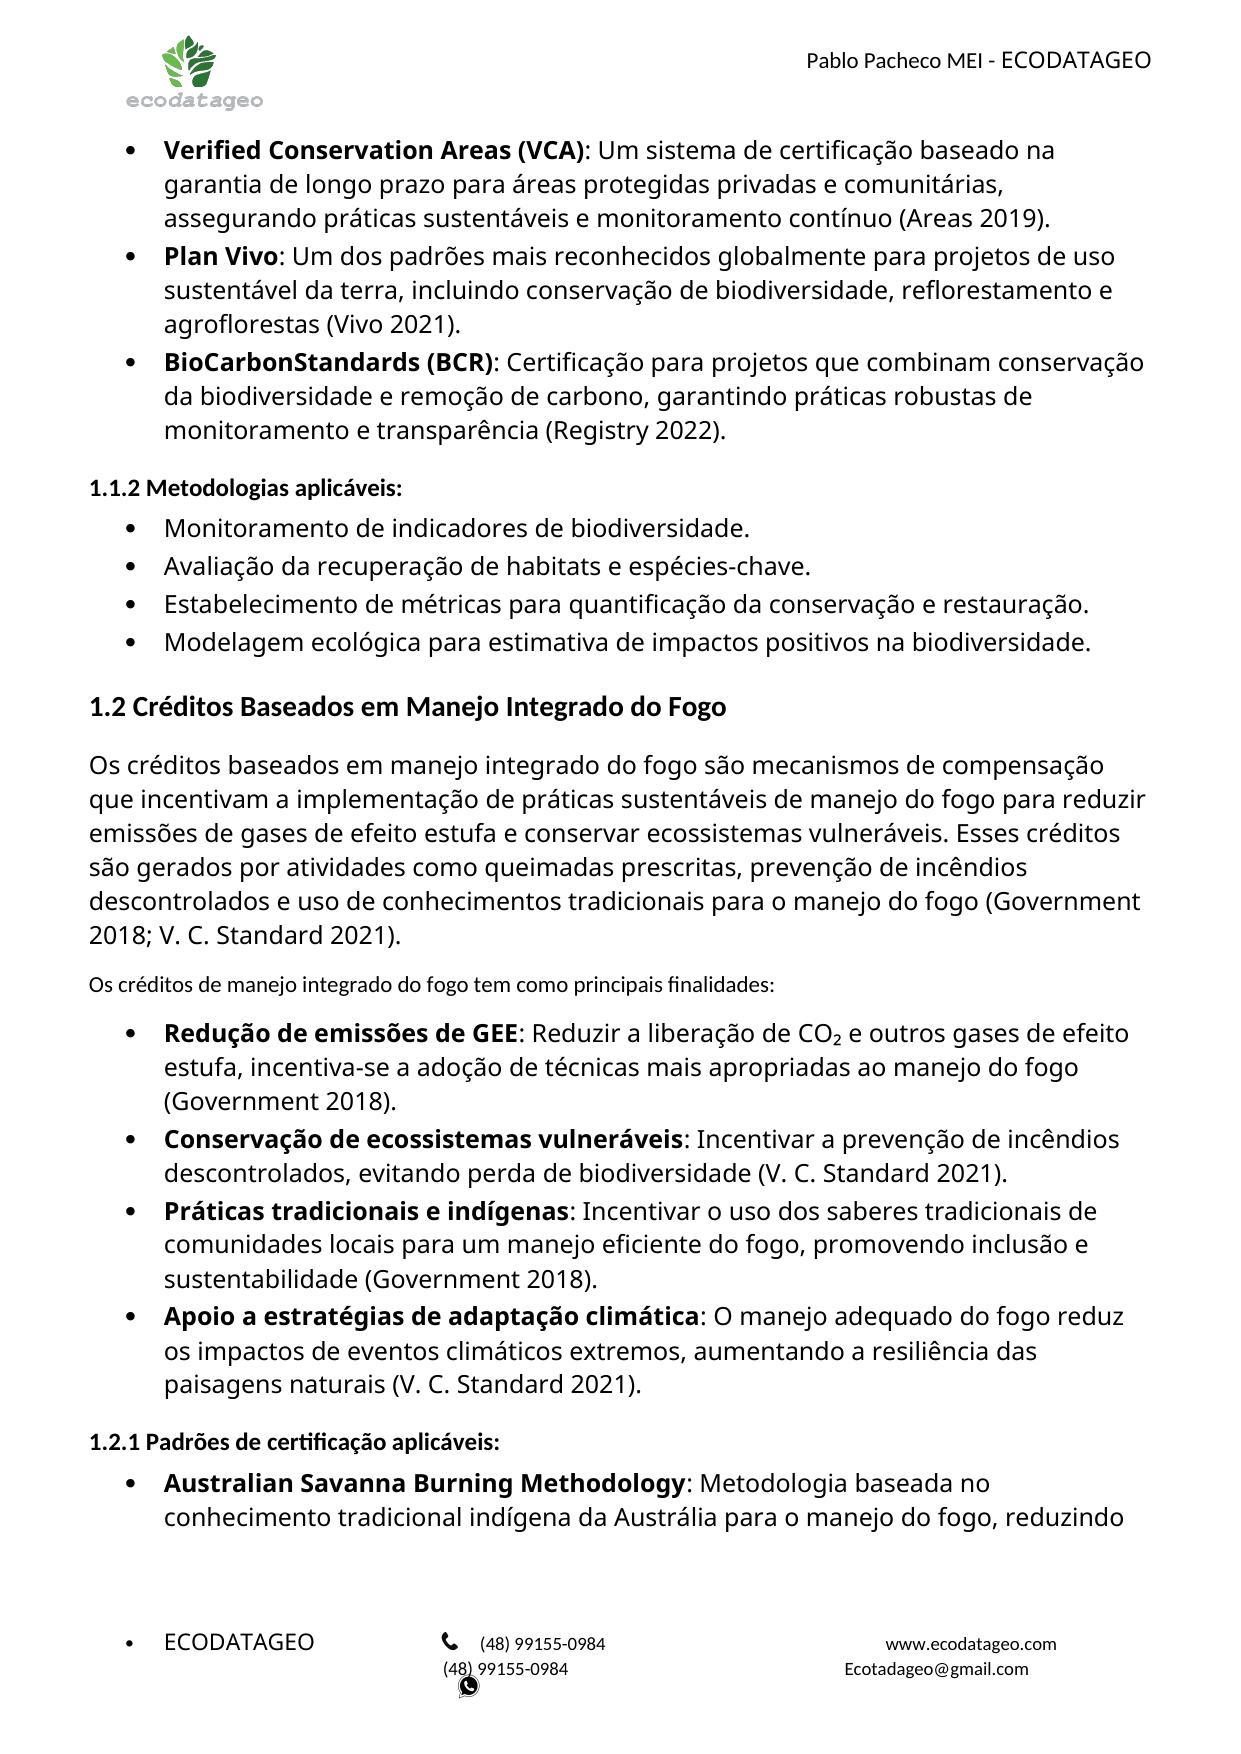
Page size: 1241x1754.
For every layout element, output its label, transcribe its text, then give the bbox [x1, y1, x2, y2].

picture [457, 1674, 481, 1699]
list Conservação de ecossistemas vulneráveis: Incentivar a prevenção de incêndios descontrolados, evitando perda de biodiversidade (V. C. Standard 2021). [126, 1121, 1152, 1189]
picture [98, 20, 285, 119]
list BioCarbonStandards (BCR): Certificação para projetos que combinam conservação da biodiversidade e remoção de carbono, garantindo práticas robustas de monitoramento e transparência (Registry 2022). [126, 345, 1152, 447]
picture [440, 1631, 459, 1651]
text Os créditos de manejo integrado do fogo tem como principais finalidades: [89, 971, 1152, 999]
list Avaliação da recuperação de habitats e espécies-chave. [126, 549, 1152, 583]
list Redução de emissões de GEE: Reduzir a liberação de CO₂ e outros gases de efeito estufa, incentiva-se a adoção de técnicas mais apropriadas ao manejo do fogo (Government 2018). [126, 1015, 1152, 1117]
list Práticas tradicionais e indígenas: Incentivar o uso dos saberes tradicionais de comunidades locais para um manejo eficiente do fogo, promovendo inclusão e sustentabilidade (Government 2018). [126, 1193, 1152, 1295]
subtitle 1.2 Créditos Baseados em Manejo Integrado do Fogo [89, 688, 1152, 723]
list Apoio a estratégias de adaptação climática: O manejo adequado do fogo reduz os impactos de eventos climáticos extremos, aumentando a resiliência das paisagens naturais (V. C. Standard 2021). [126, 1299, 1152, 1401]
subtitle 1.2.1 Padrões de certificação aplicáveis: [89, 1426, 1152, 1457]
text Os créditos baseados em manejo integrado do fogo são mecanismos de compensação que incentivam a implementação de práticas sustentáveis de manejo do fogo para reduzir emissões de gases de efeito estufa e conservar ecossistemas vulneráveis. Esses créditos são gerados por atividades como queimadas prescritas, prevenção de incêndios descontrolados e uso de conhecimentos tradicionais para o manejo do fogo (Government 2018; V. C. Standard 2021). [89, 747, 1152, 952]
list Modelagem ecológica para estimativa de impactos positivos na biodiversidade. [126, 624, 1152, 659]
list Plan Vivo: Um dos padrões mais reconhecidos globalmente para projetos de uso sustentável da terra, incluindo conservação de biodiversidade, reflorestamento e agroflorestas (Vivo 2021). [126, 239, 1152, 341]
list Estabelecimento de métricas para quantificação da conservação e restauração. [126, 587, 1152, 621]
list Verified Conservation Areas (VCA): Um sistema de certificação baseado na garantia de longo prazo para áreas protegidas privadas e comunitárias, assegurando práticas sustentáveis e monitoramento contínuo (Areas 2019). [126, 133, 1152, 235]
list Monitoramento de indicadores de biodiversidade. [126, 511, 1152, 545]
subtitle 1.1.2 Metodologias aplicáveis: [89, 472, 1152, 502]
